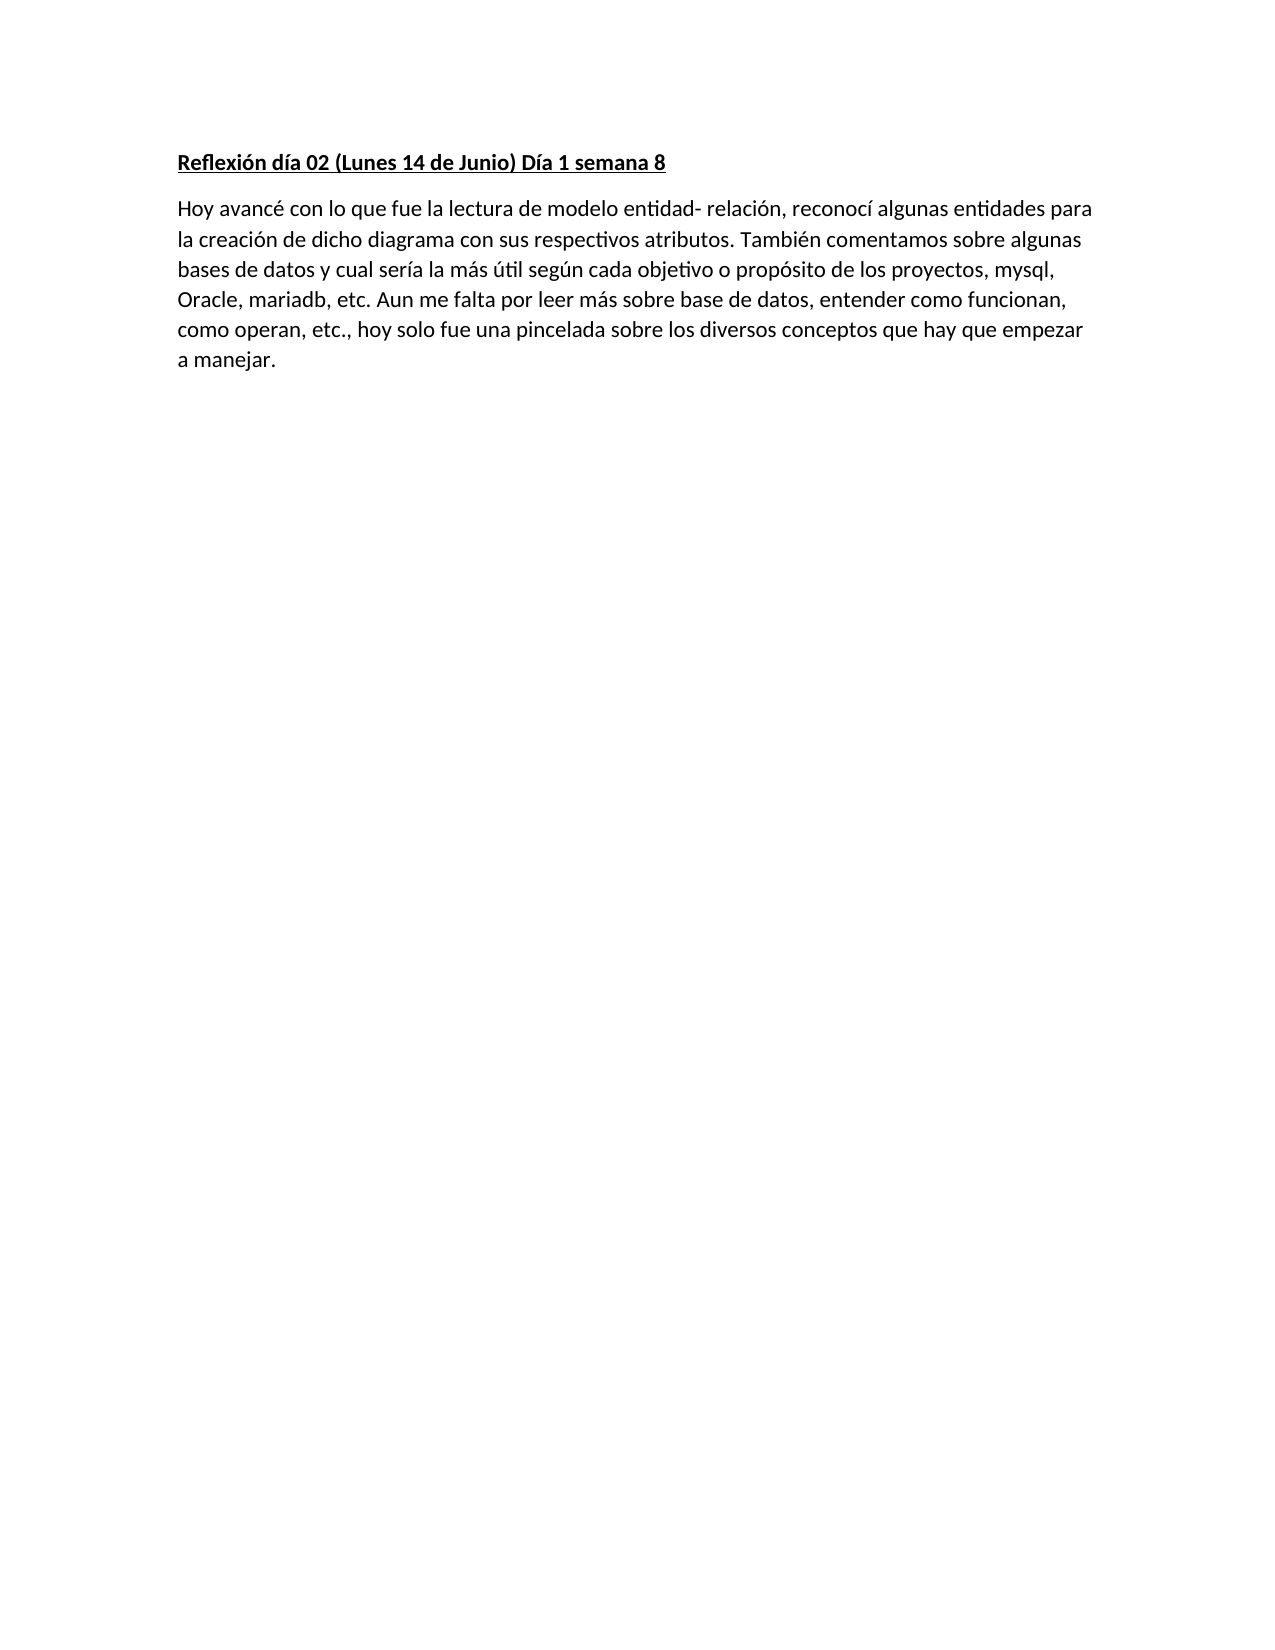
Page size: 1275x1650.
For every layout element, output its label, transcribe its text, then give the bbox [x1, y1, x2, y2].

text Reflexión día 02 (Lunes 14 de Junio) Día 1 semana 8 [177, 148, 1098, 176]
text Hoy avancé con lo que fue la lectura de modelo entidad- relación, reconocí algunas entidades para la creación de dicho diagrama con sus respectivos atributos. También comentamos sobre algunas bases de datos y cual sería la más útil según cada objetivo o propósito de los proyectos, mysql, Oracle, mariadb, etc. Aun me falta por leer más sobre base de datos, entender como funcionan, como operan, etc., hoy solo fue una pincelada sobre los diversos conceptos que hay que empezar a manejar. [177, 194, 1098, 373]
